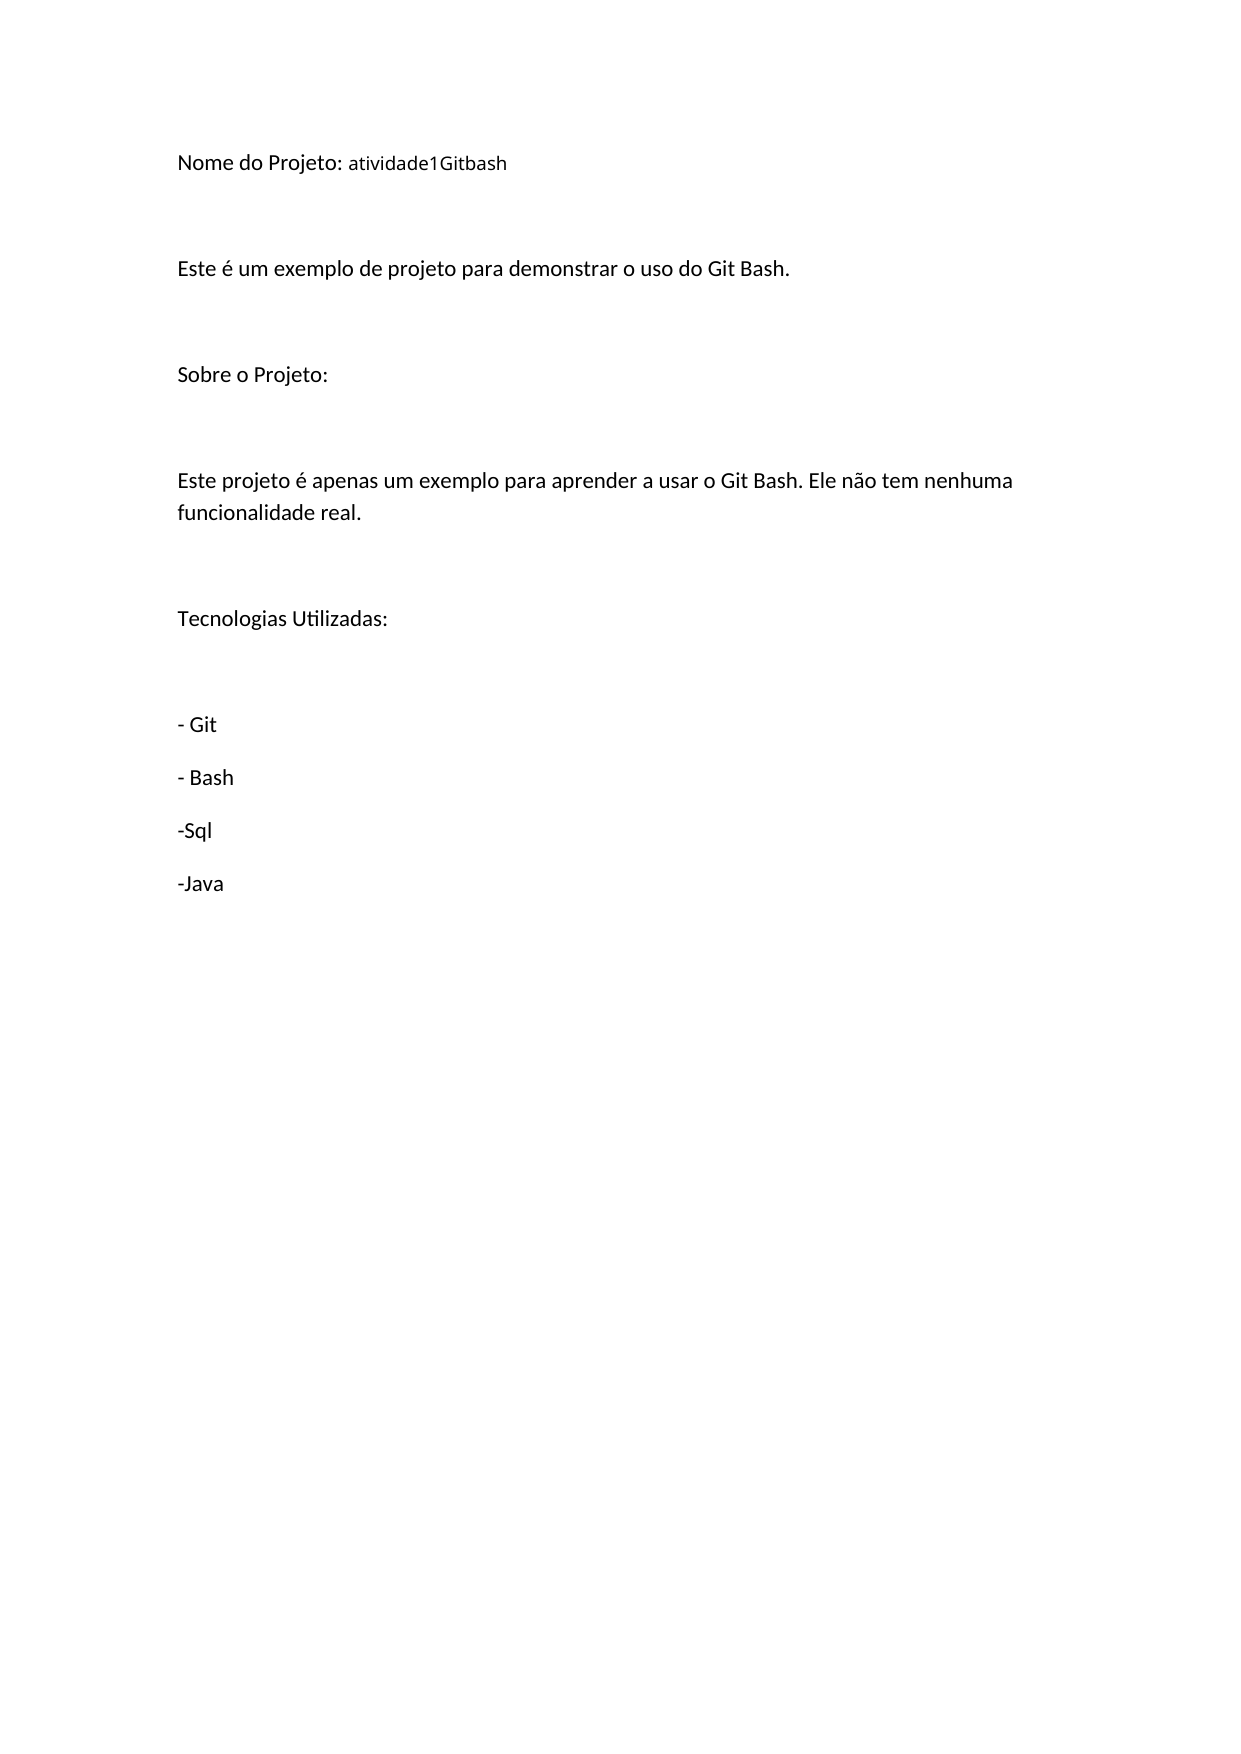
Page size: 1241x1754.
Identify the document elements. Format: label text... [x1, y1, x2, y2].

text Este é um exemplo de projeto para demonstrar o uso do Git Bash. [177, 254, 1063, 282]
text -Sql [177, 816, 1063, 844]
text -Java [177, 869, 1063, 897]
text - Git [177, 710, 1063, 738]
text - Bash [177, 763, 1063, 791]
text Este projeto é apenas um exemplo para aprender a usar o Git Bash. Ele não tem nenhuma funcionalidade real. [177, 466, 1063, 526]
text Sobre o Projeto: [177, 360, 1063, 388]
text Tecnologias Utilizadas: [177, 604, 1063, 632]
text Nome do Projeto: atividade1Gitbash [177, 148, 1063, 176]
